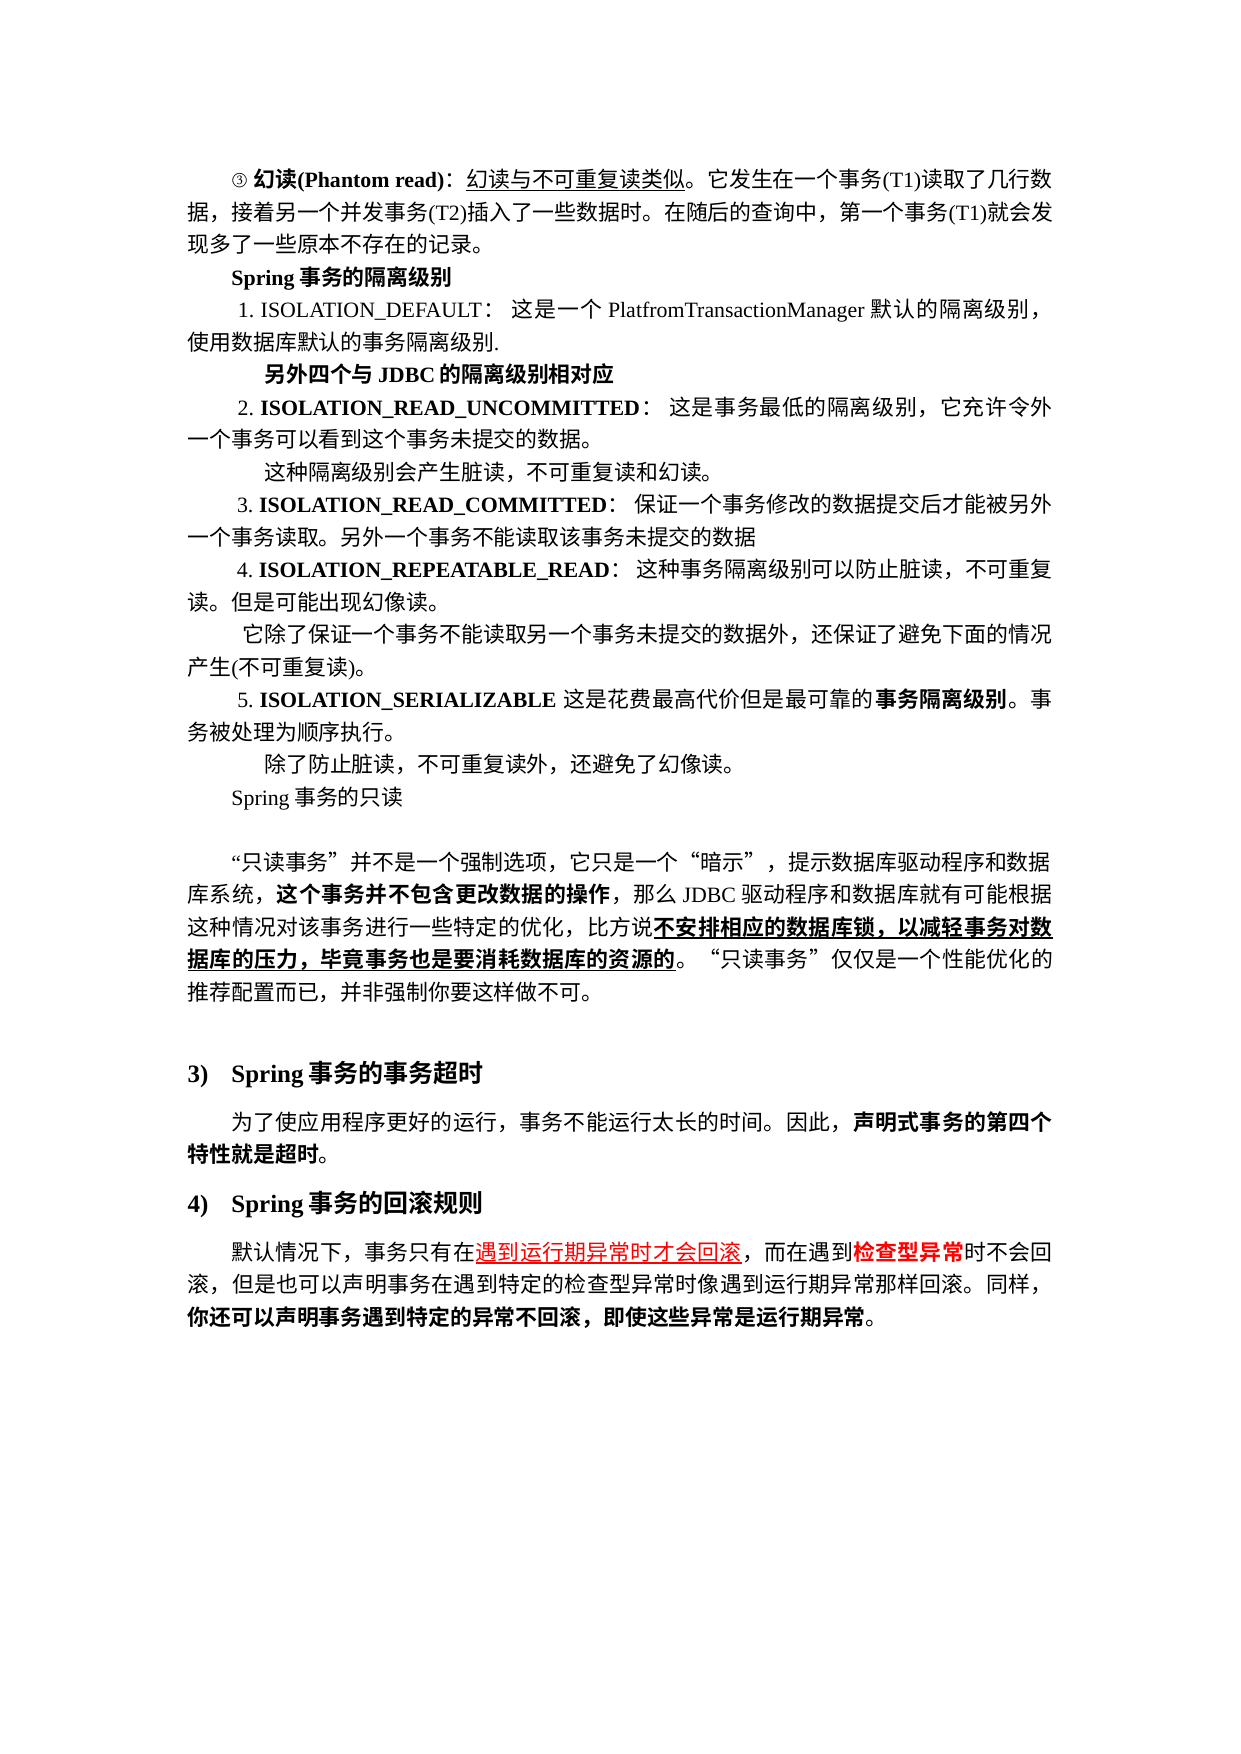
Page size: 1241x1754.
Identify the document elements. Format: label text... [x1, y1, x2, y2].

text 默认情况下，事务只有在遇到运行期异常时才会回滚，而在遇到检查型异常时不会回滚，但是也可以声明事务在遇到特定的检查型异常时像遇到运行期异常那样回滚。同样，你还可以声明事务遇到特定的异常不回滚，即使这些异常是运行期异常。 [187, 1234, 1053, 1332]
text 5. ISOLATION_SERIALIZABLE 这是花费最高代价但是最可靠的事务隔离级别。事务被处理为顺序执行。 [187, 682, 1053, 747]
text “只读事务”并不是一个强制选项，它只是一个“暗示”，提示数据库驱动程序和数据库系统，这个事务并不包含更改数据的操作，那么JDBC驱动程序和数据库就有可能根据这种情况对该事务进行一些特定的优化，比方说不安排相应的数据库锁，以减轻事务对数据库的压力，毕竟事务也是要消耗数据库的资源的。“只读事务”仅仅是一个性能优化的推荐配置而已，并非强制你要这样做不可。 [187, 844, 1053, 1007]
text 除了防止脏读，不可重复读外，还避免了幻像读。 [187, 747, 1053, 779]
text Spring事务的只读 [187, 779, 1053, 812]
text 4. ISOLATION_REPEATABLE_READ： 这种事务隔离级别可以防止脏读，不可重复读。但是可能出现幻像读。 [187, 552, 1053, 617]
text 2. ISOLATION_READ_UNCOMMITTED： 这是事务最低的隔离级别，它充许令外一个事务可以看到这个事务未提交的数据。 [187, 389, 1053, 454]
text 它除了保证一个事务不能读取另一个事务未提交的数据外，还保证了避免下面的情况产生(不可重复读)。 [187, 617, 1053, 682]
text 另外四个与JDBC的隔离级别相对应 [187, 357, 1053, 389]
subtitle Spring事务的回滚规则 [187, 1169, 1053, 1234]
text 这种隔离级别会产生脏读，不可重复读和幻读。 [187, 454, 1053, 487]
text Spring事务的隔离级别 [187, 259, 1053, 292]
subtitle Spring事务的事务超时 [187, 1039, 1053, 1104]
text 1. ISOLATION_DEFAULT： 这是一个PlatfromTransactionManager默认的隔离级别，使用数据库默认的事务隔离级别. [187, 292, 1053, 357]
text 3. ISOLATION_READ_COMMITTED： 保证一个事务修改的数据提交后才能被另外一个事务读取。另外一个事务不能读取该事务未提交的数据 [187, 487, 1053, 552]
text ③ 幻读(Phantom read)：幻读与不可重复读类似。它发生在一个事务(T1)读取了几行数据，接着另一个并发事务(T2)插入了一些数据时。在随后的查询中，第一个事务(T1)就会发现多了一些原本不存在的记录。 [187, 162, 1053, 259]
text 为了使应用程序更好的运行，事务不能运行太长的时间。因此，声明式事务的第四个特性就是超时。 [187, 1104, 1053, 1169]
